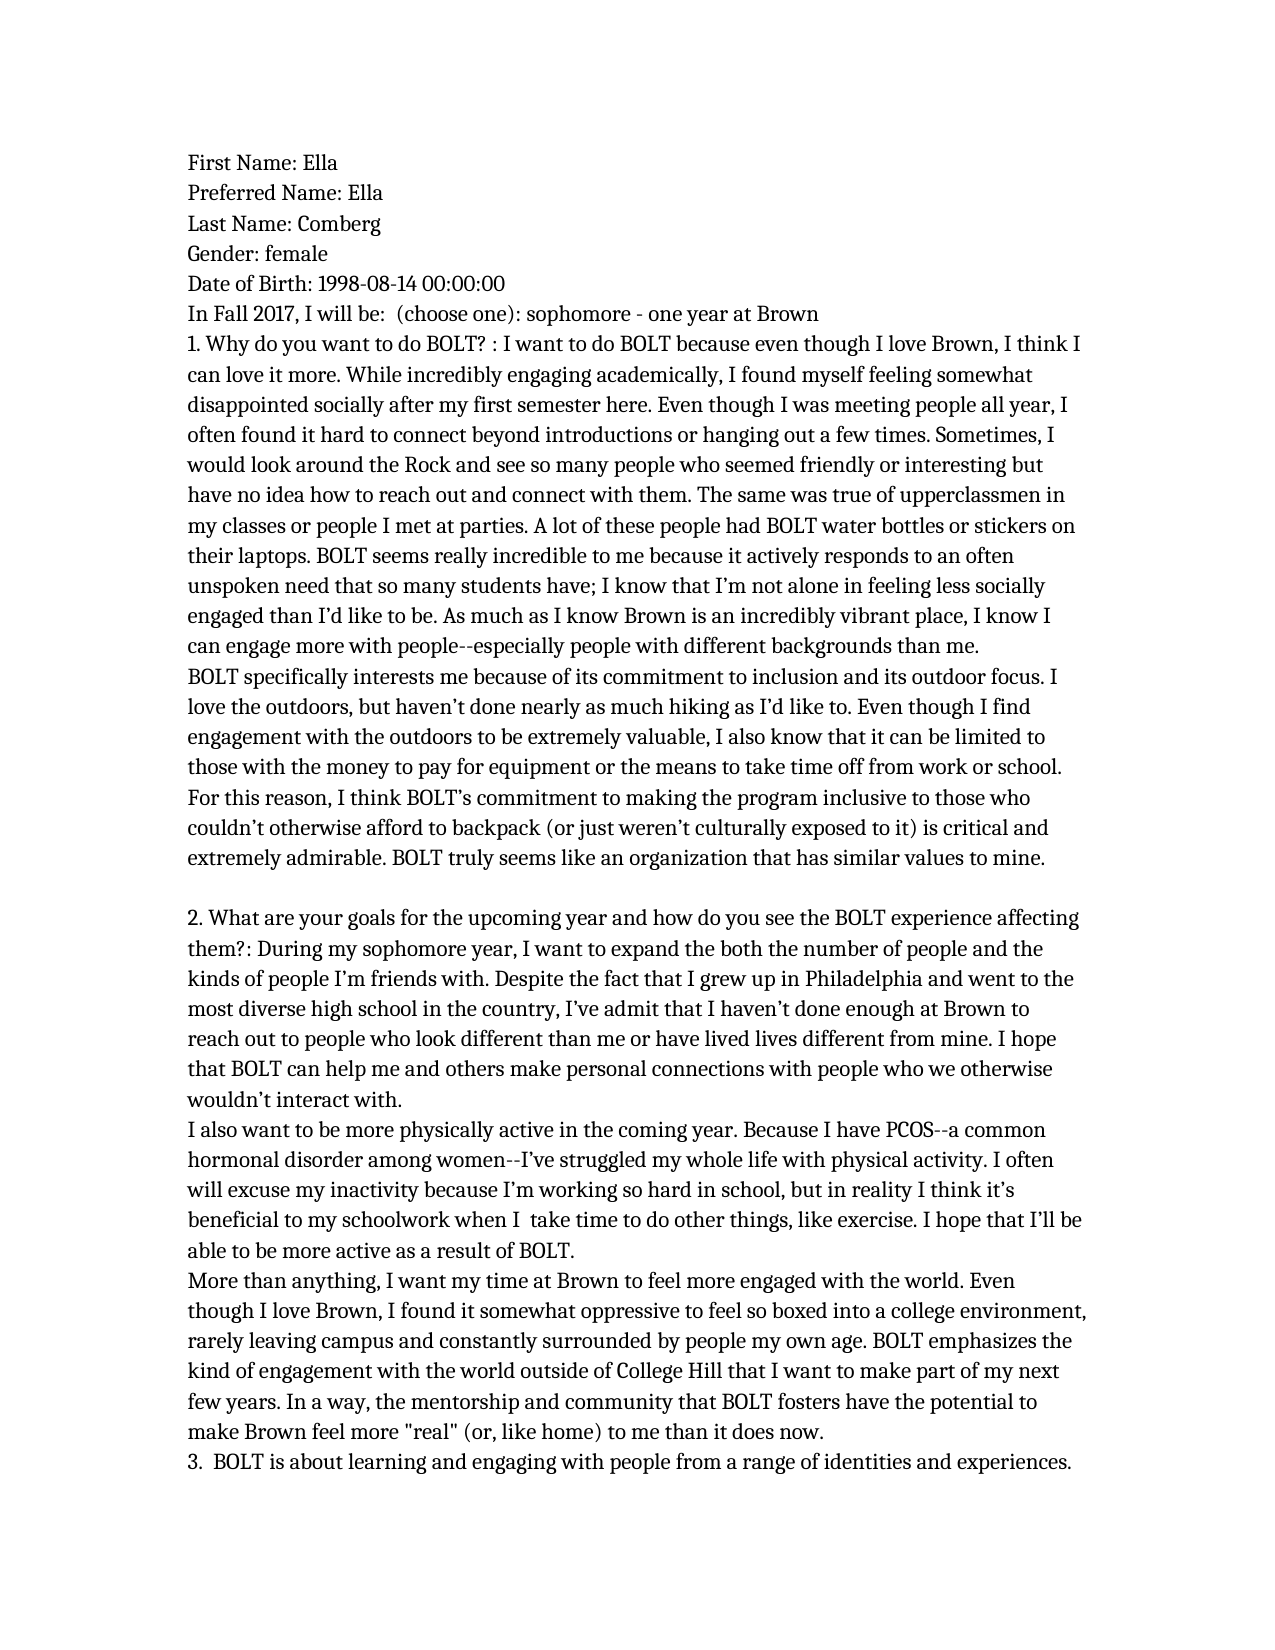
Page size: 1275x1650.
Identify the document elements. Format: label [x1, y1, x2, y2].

text [187, 150, 1087, 1475]
